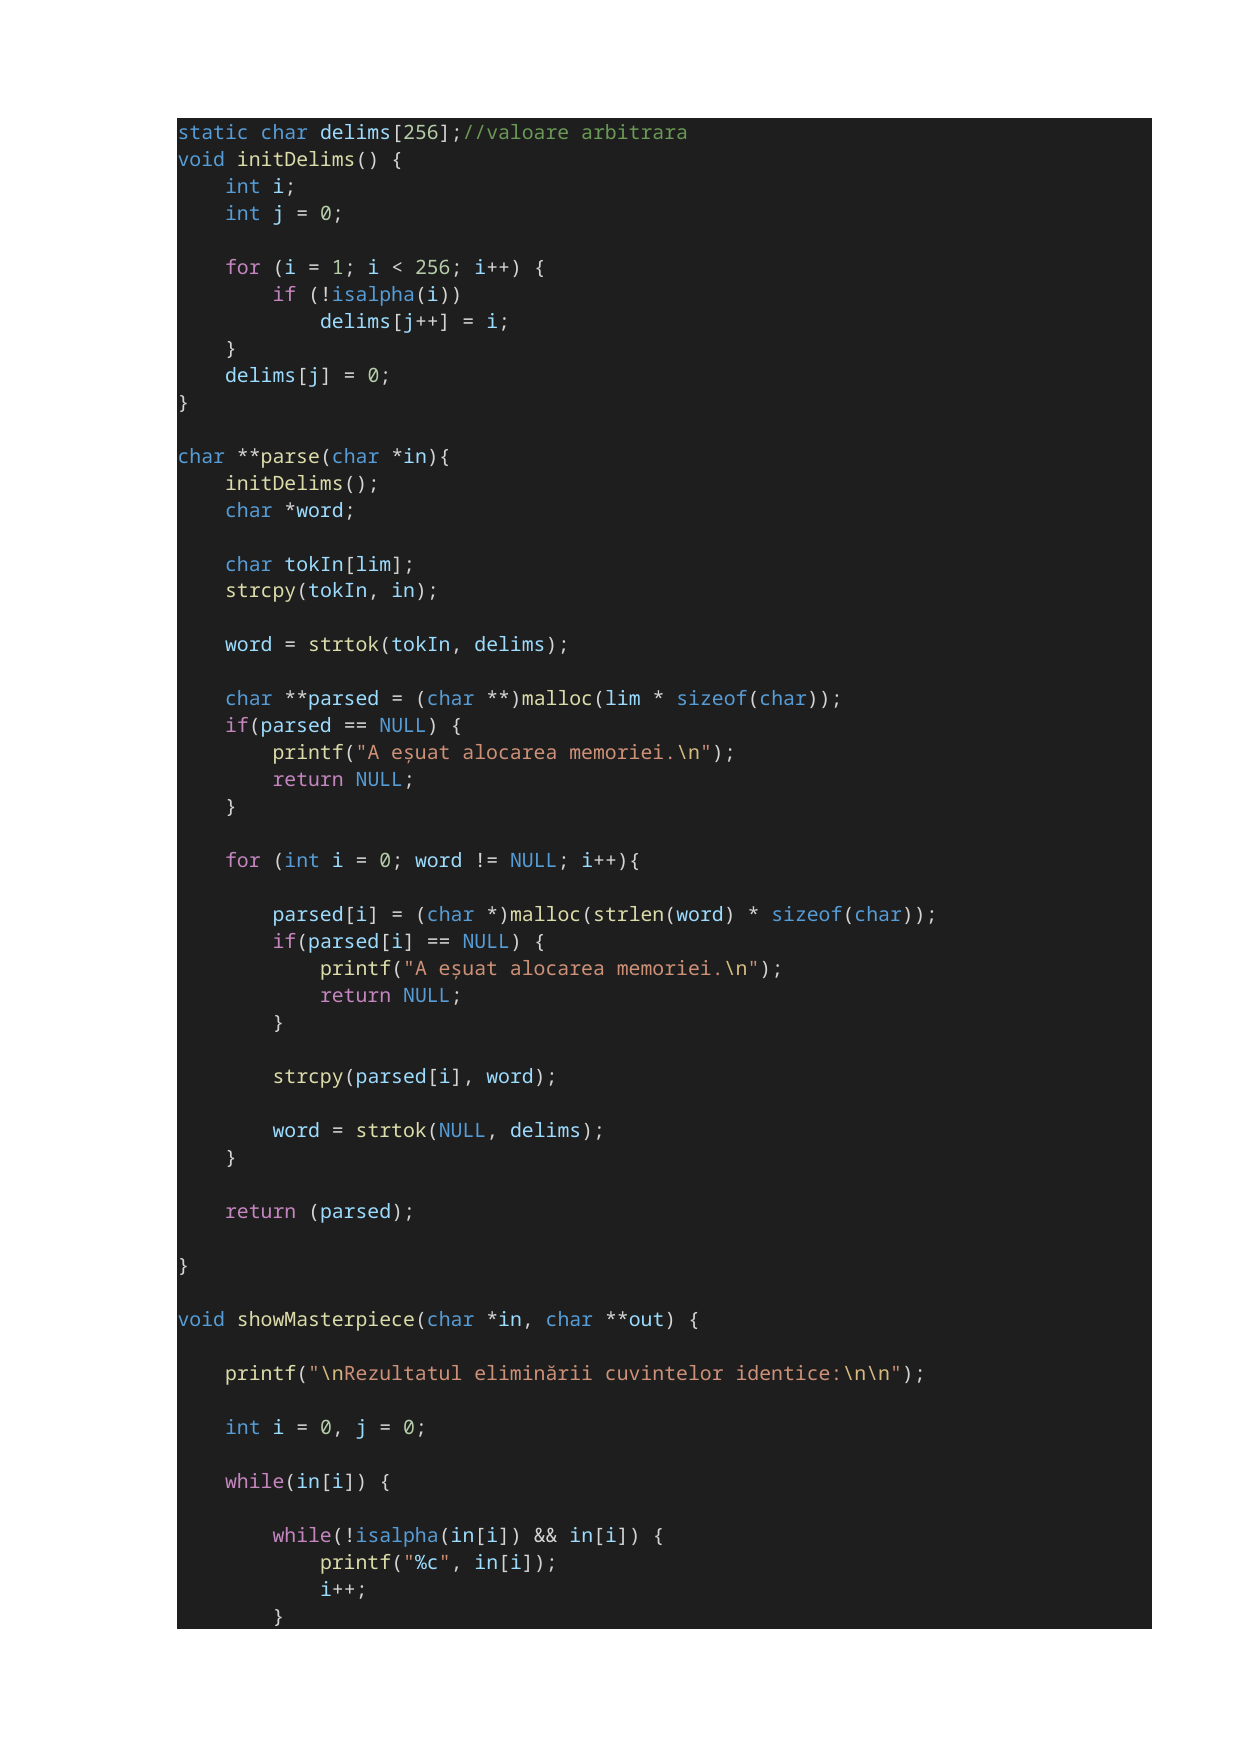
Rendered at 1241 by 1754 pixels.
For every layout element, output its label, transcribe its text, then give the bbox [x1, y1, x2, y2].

text return (parsed); [177, 1197, 1152, 1224]
text char **parse(char *in){ [177, 442, 1152, 469]
text char tokIn[lim]; [177, 550, 1152, 577]
text if (!isalpha(i)) [177, 280, 1152, 307]
text return NULL; [177, 766, 1152, 793]
text } [177, 388, 1152, 415]
text int i; [177, 172, 1152, 199]
text char *word; [177, 496, 1152, 523]
text i++; [177, 1575, 1152, 1602]
text printf("A eșuat alocarea memoriei.\n"); [177, 739, 1152, 766]
text } [177, 1143, 1152, 1170]
text void initDelims() { [177, 145, 1152, 172]
text word = strtok(NULL, delims); [177, 1116, 1152, 1143]
text } [177, 793, 1152, 819]
text strcpy(parsed[i], word); [177, 1062, 1152, 1089]
text delims[j++] = i; [177, 307, 1152, 334]
text printf("%c", in[i]); [177, 1548, 1152, 1575]
text static char delims[256];//valoare arbitrara [177, 118, 1152, 145]
text } [177, 334, 1152, 361]
text if(parsed[i] == NULL) { [177, 927, 1152, 954]
text if(parsed == NULL) { [177, 712, 1152, 739]
text int j = 0; [177, 199, 1152, 226]
text char **parsed = (char **)malloc(lim * sizeof(char)); [177, 685, 1152, 712]
text while(!isalpha(in[i]) && in[i]) { [177, 1521, 1152, 1548]
text } [177, 1602, 1152, 1629]
text void showMasterpiece(char *in, char **out) { [177, 1305, 1152, 1332]
text int i = 0, j = 0; [177, 1413, 1152, 1440]
text delims[j] = 0; [177, 361, 1152, 388]
text for (int i = 0; word != NULL; i++){ [177, 847, 1152, 873]
text } [177, 1008, 1152, 1035]
text printf("A eșuat alocarea memoriei.\n"); [177, 954, 1152, 981]
text parsed[i] = (char *)malloc(strlen(word) * sizeof(char)); [177, 901, 1152, 927]
text return NULL; [177, 981, 1152, 1008]
text while(in[i]) { [177, 1467, 1152, 1494]
text initDelims(); [177, 469, 1152, 496]
text for (i = 1; i < 256; i++) { [177, 253, 1152, 280]
text } [177, 1251, 1152, 1278]
text strcpy(tokIn, in); [177, 577, 1152, 604]
text word = strtok(tokIn, delims); [177, 631, 1152, 658]
text printf("\nRezultatul eliminării cuvintelor identice:\n\n"); [177, 1359, 1152, 1386]
